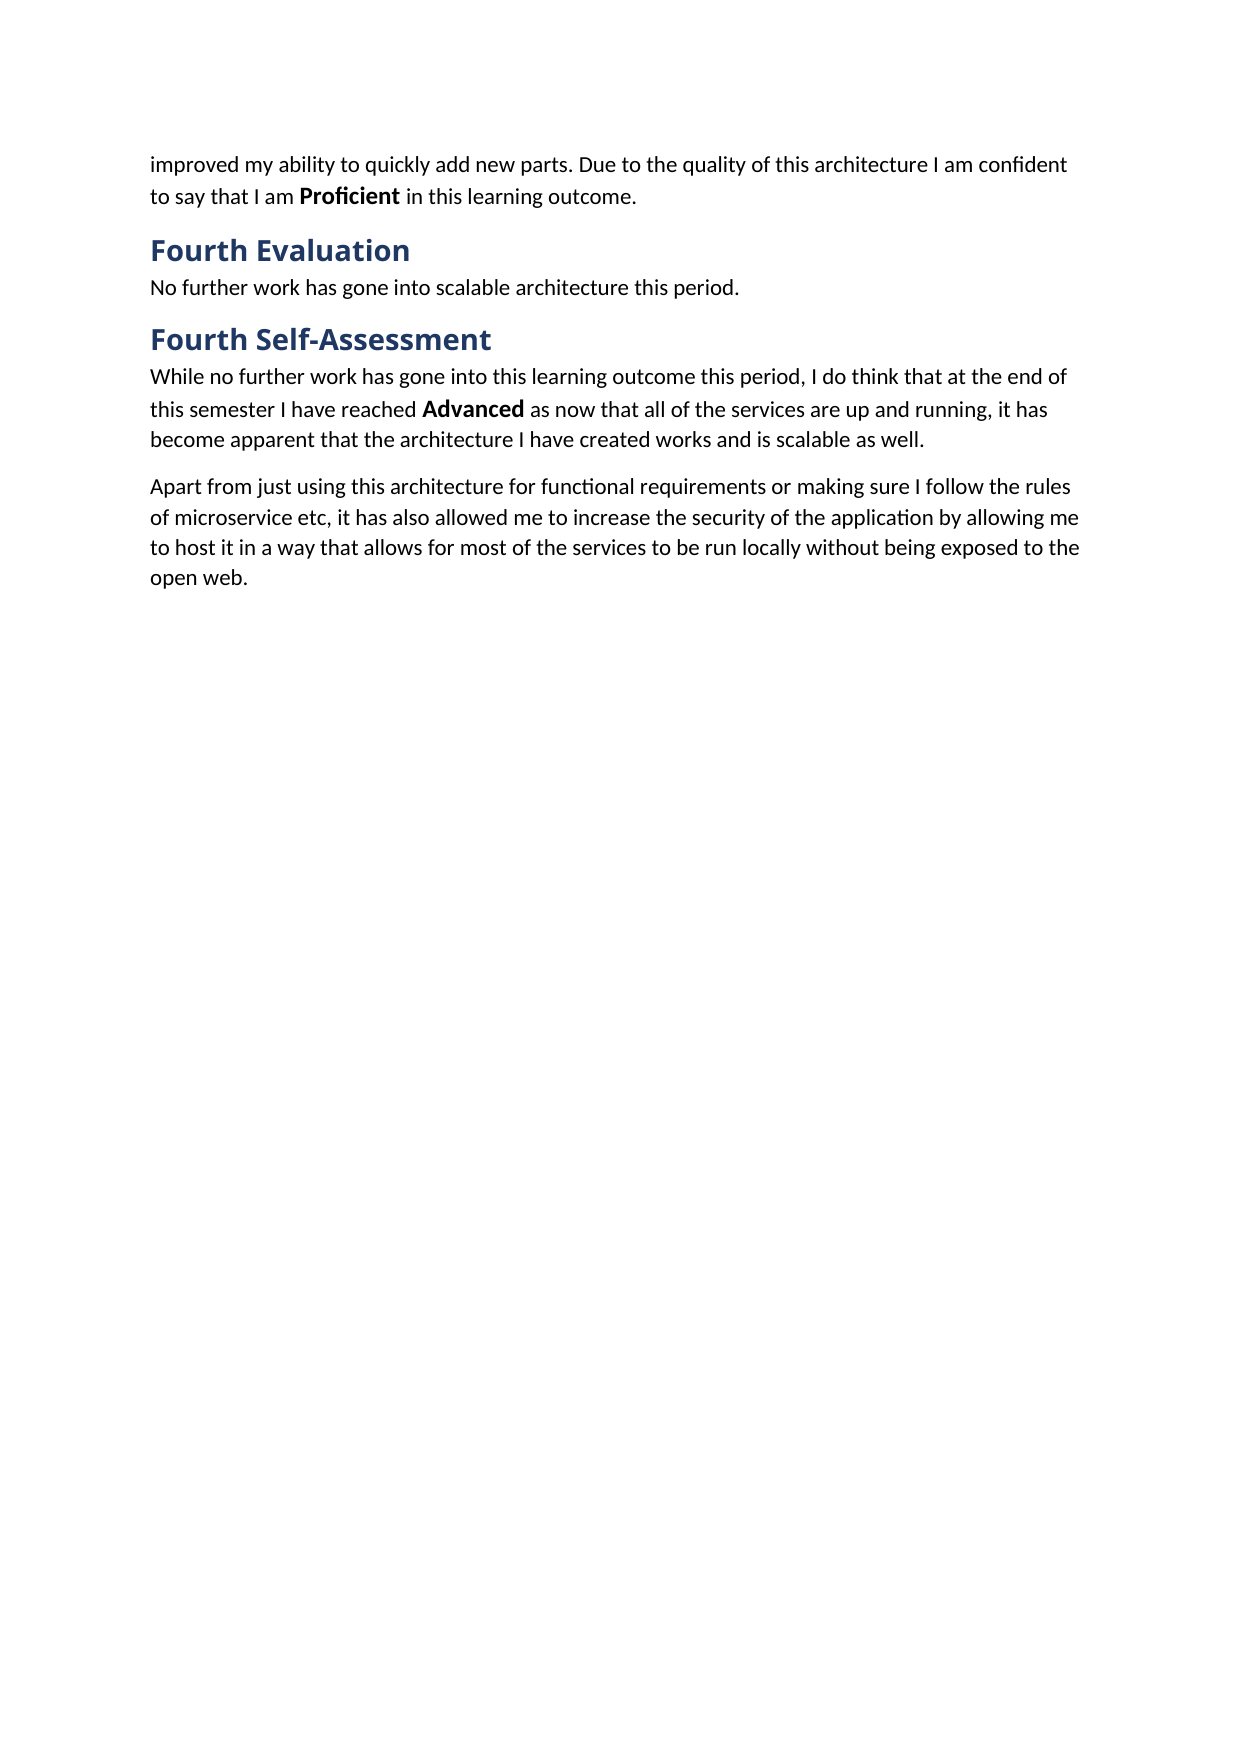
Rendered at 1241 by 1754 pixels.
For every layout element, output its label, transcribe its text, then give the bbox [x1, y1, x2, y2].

subtitle Fourth Self-Assessment [150, 320, 1090, 359]
text While no further work has gone into this learning outcome this period, I do think that at the end of this semester I have reached Advanced as now that all of the services are up and running, it has become apparent that the architecture I have created works and is scalable as well. [150, 362, 1090, 454]
text Apart from just using this architecture for functional requirements or making sure I follow the rules of microservice etc, it has also allowed me to increase the security of the application by allowing me to host it in a way that allows for most of the services to be run locally without being exposed to the open web. [150, 472, 1090, 591]
subtitle Fourth Evaluation [150, 230, 1090, 270]
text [150, 150, 1090, 211]
text No further work has gone into scalable architecture this period. [150, 273, 1090, 301]
